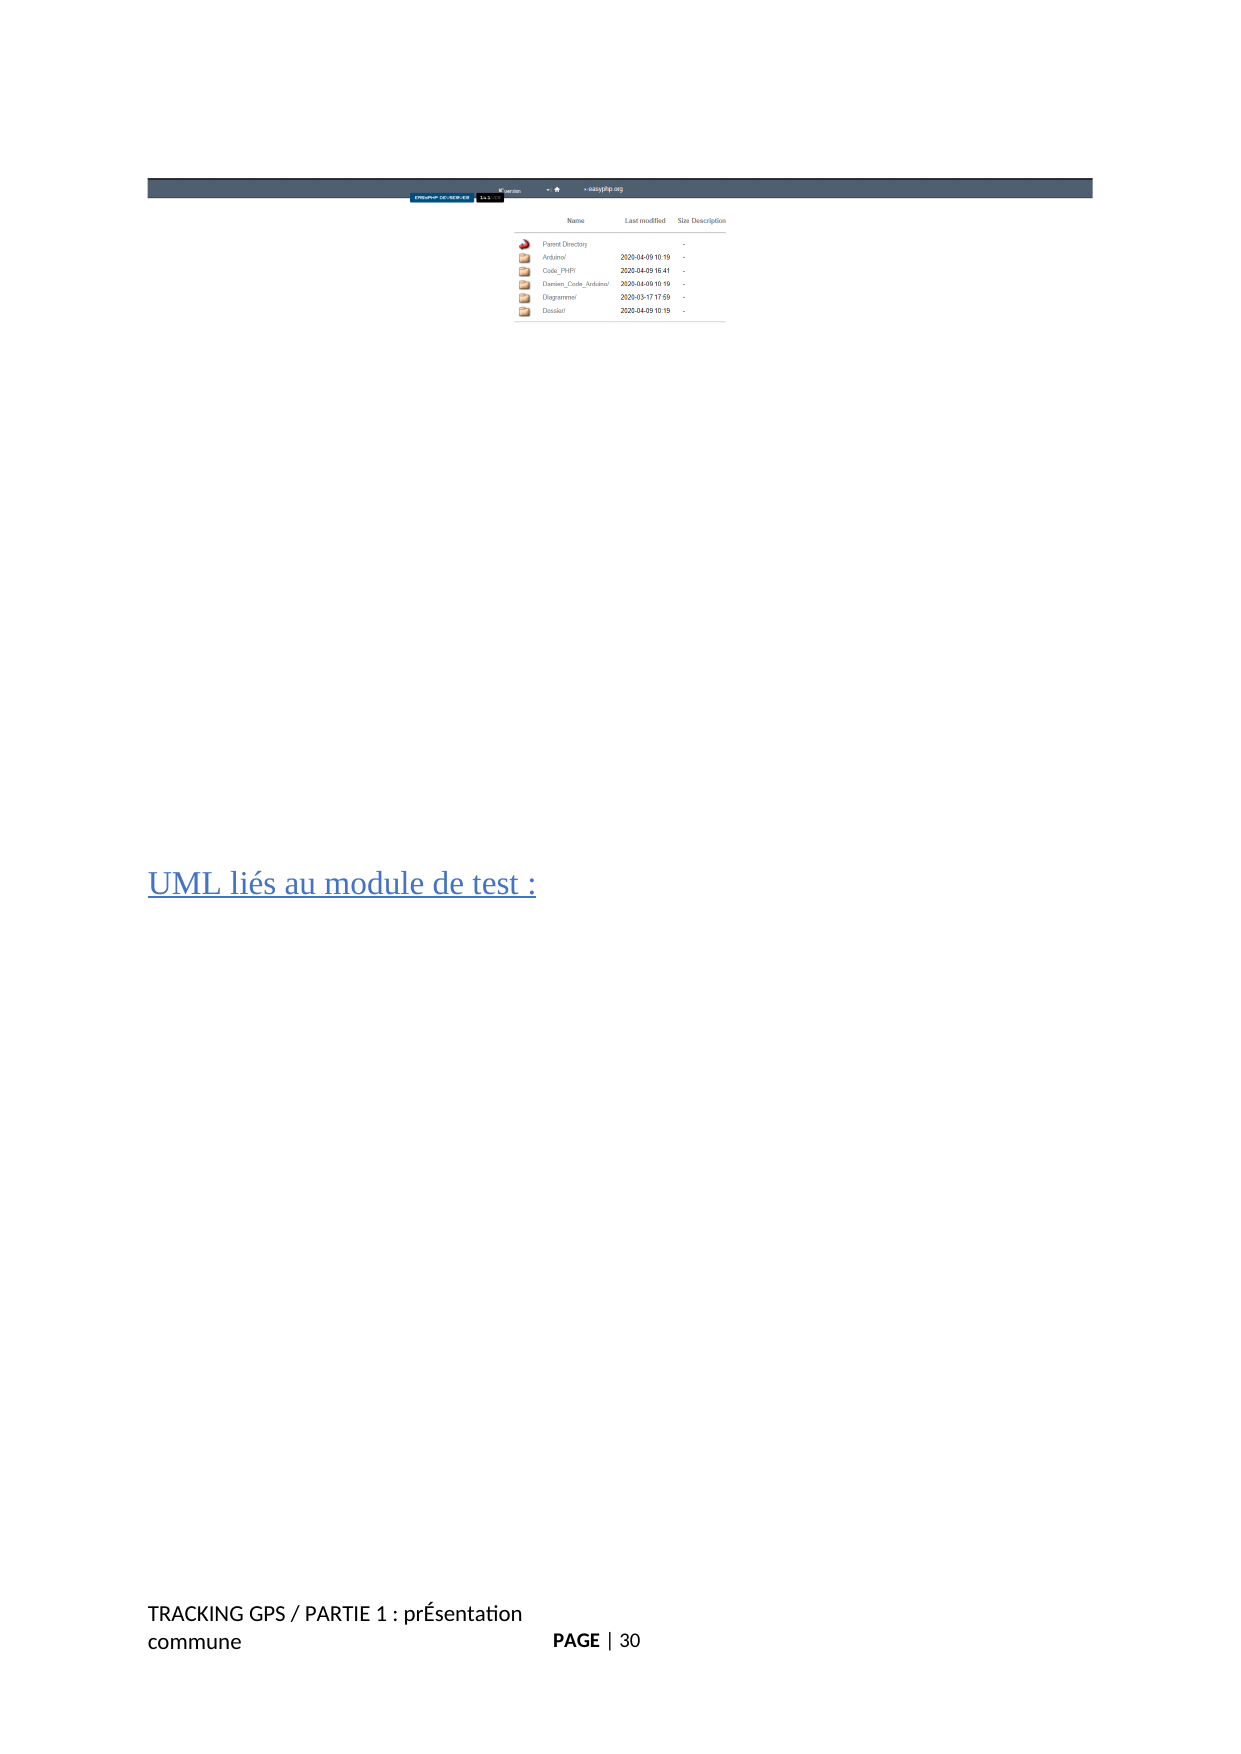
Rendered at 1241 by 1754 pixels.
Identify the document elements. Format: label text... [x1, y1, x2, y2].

picture [147, 178, 1093, 644]
text UML liés au module de test : [148, 863, 1093, 902]
